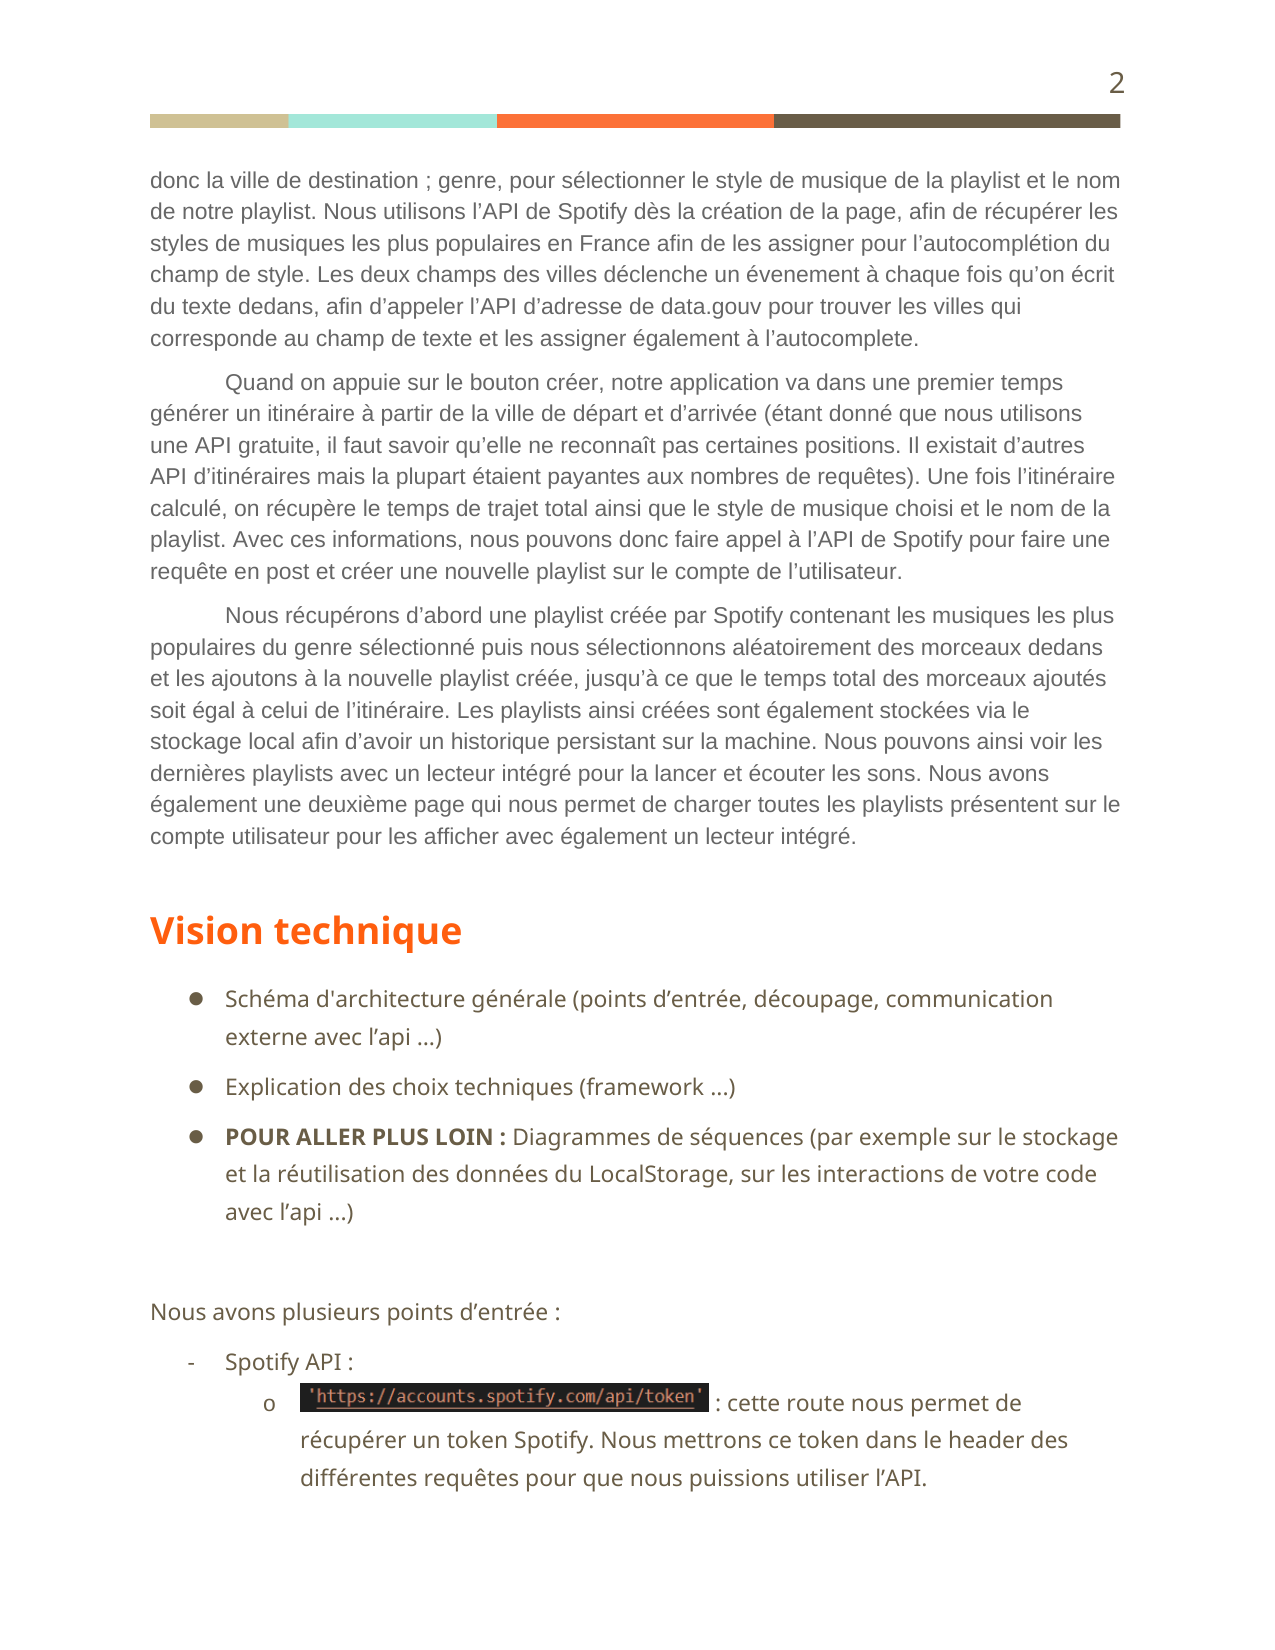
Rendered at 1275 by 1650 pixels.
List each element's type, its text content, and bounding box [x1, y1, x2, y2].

picture [300, 1383, 709, 1412]
list Explication des choix techniques (framework ...) [187, 1071, 1125, 1102]
subtitle Vision technique [150, 904, 1125, 956]
list Schéma d'architecture générale (points d’entrée, découpage, communication externe avec l’api …) [187, 983, 1125, 1052]
text Nous récupérons d’abord une playlist créée par Spotify contenant les musiques les plus populaires du genre sélectionné puis nous sélectionnons aléatoirement des morceaux dedans et les ajoutons à la nouvelle playlist créée, jusqu’à ce que le temps total des morceaux ajoutés soit égal à celui de l’itinéraire. Les playlists ainsi créées sont également stockées via le stockage local afin d’avoir un historique persistant sur la machine. Nous pouvons ainsi voir les dernières playlists avec un lecteur intégré pour la lancer et écouter les sons. Nous avons également une deuxième page qui nous permet de charger toutes les playlists présentent sur le compte utilisateur pour les afficher avec également un lecteur intégré. [150, 602, 1125, 849]
picture [150, 114, 1121, 128]
list Spotify API : [187, 1346, 1125, 1377]
list : cette route nous permet de récupérer un token Spotify. Nous mettrons ce token dans le header des différentes requêtes pour que nous puissions utiliser l’API. [262, 1383, 1125, 1493]
text Nous avons plusieurs points d’entrée : [150, 1296, 1125, 1327]
list POUR ALLER PLUS LOIN : Diagrammes de séquences (par exemple sur le stockage et la réutilisation des données du LocalStorage, sur les interactions de votre code avec l’api ...) [187, 1121, 1125, 1227]
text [150, 167, 1125, 351]
text Quand on appuie sur le bouton créer, notre application va dans une premier temps générer un itinéraire à partir de la ville de départ et d’arrivée (étant donné que nous utilisons une API gratuite, il faut savoir qu’elle ne reconnaît pas certaines positions. Il existait d’autres API d’itinéraires mais la plupart étaient payantes aux nombres de requêtes). Une fois l’itinéraire calculé, on récupère le temps de trajet total ainsi que le style de musique choisi et le nom de la playlist. Avec ces informations, nous pouvons donc faire appel à l’API de Spotify pour faire une requête en post et créer une nouvelle playlist sur le compte de l’utilisateur. [150, 369, 1125, 584]
